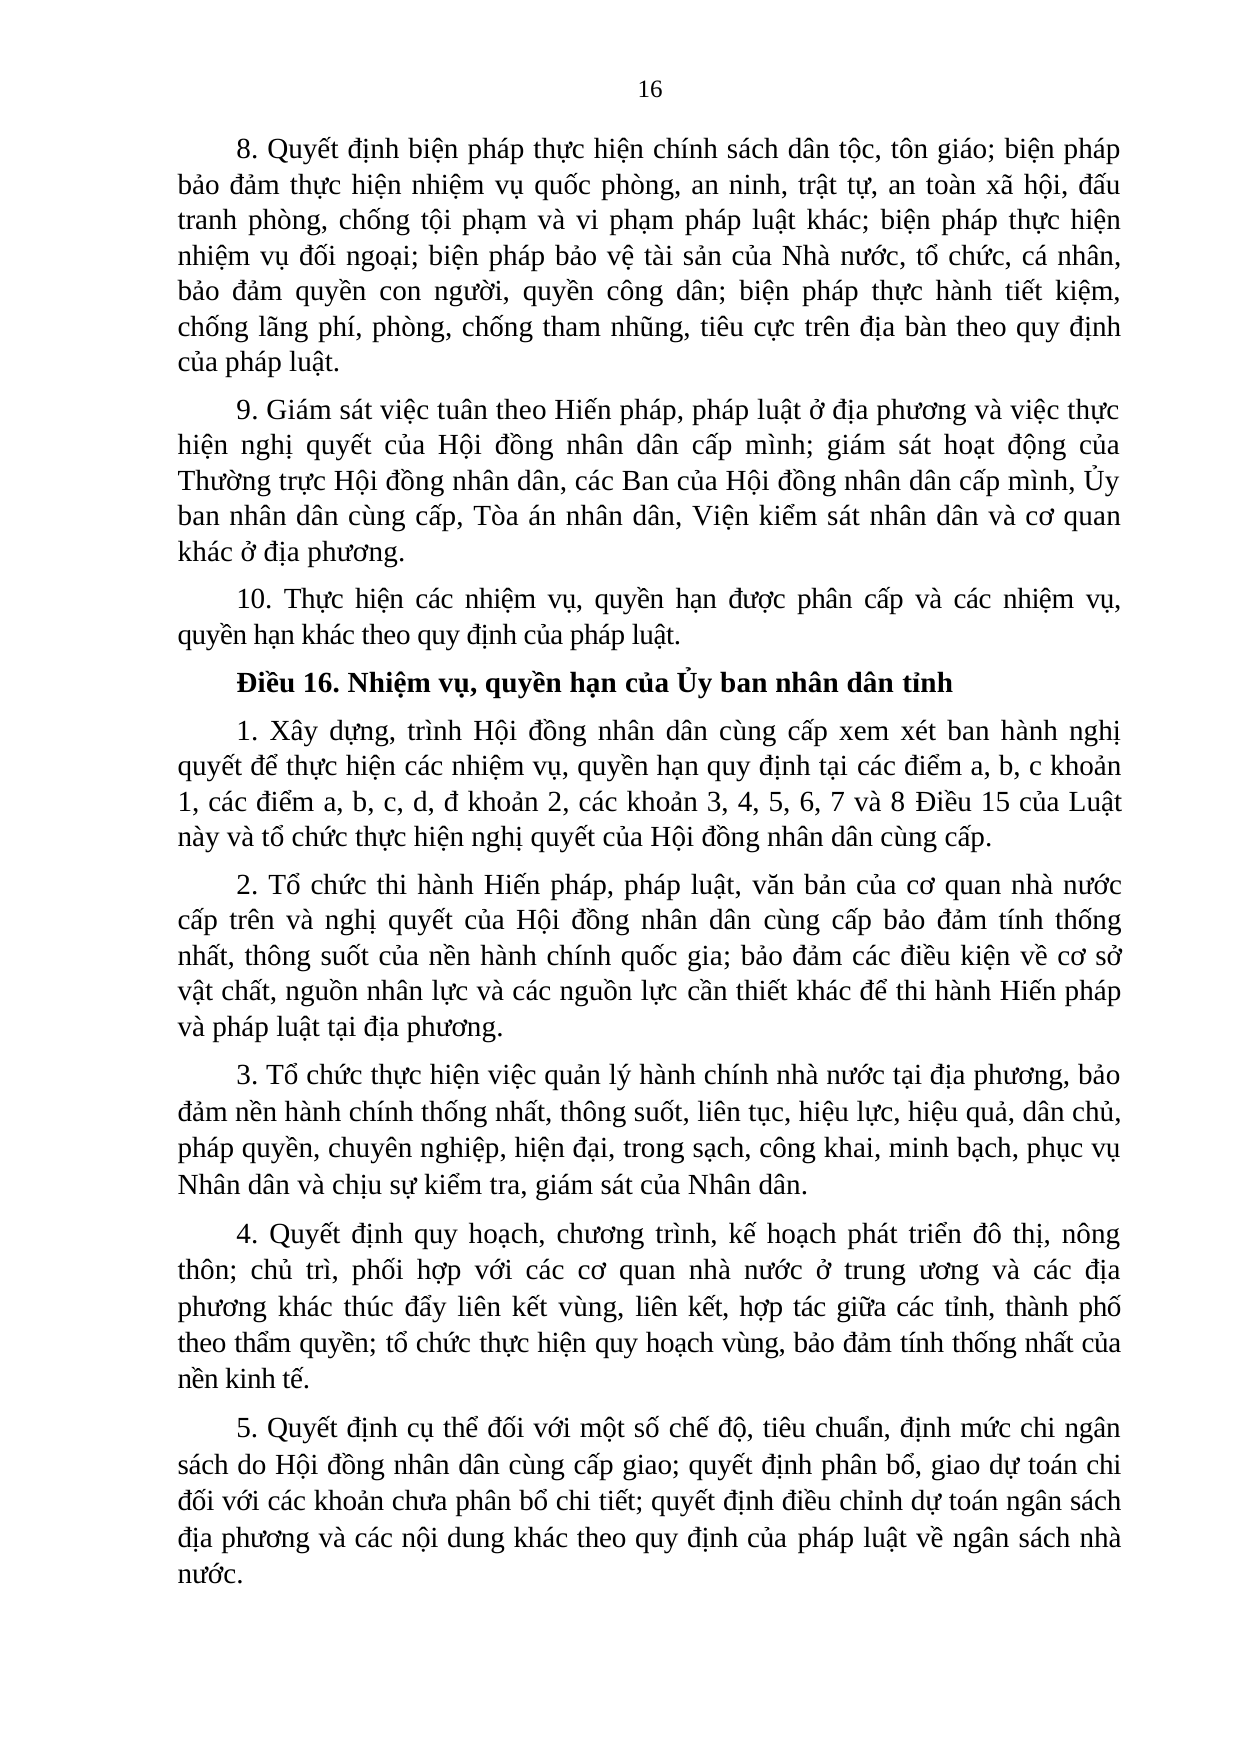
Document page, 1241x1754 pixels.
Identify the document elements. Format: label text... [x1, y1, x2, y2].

text 10. Thực hiện các nhiệm vụ, quyền hạn được phân cấp và các nhiệm vụ, quyền hạn khác theo quy định của pháp luật. [177, 581, 1122, 651]
text 1. Xây dựng, trình Hội đồng nhân dân cùng cấp xem xét ban hành nghị quyết để thực hiện các nhiệm vụ, quyền hạn quy định tại các điểm a, b, c khoản 1, các điểm a, b, c, d, đ khoản 2, các khoản 3, 4, 5, 6, 7 và 8 Điều 15 của Luật này và tổ chức thực hiện nghị quyết của Hội đồng nhân dân cùng cấp. [177, 712, 1122, 853]
text 3. Tổ chức thực hiện việc quản lý hành chính nhà nước tại địa phương, bảo đảm nền hành chính thống nhất, thông suốt, liên tục, hiệu lực, hiệu quả, dân chủ, pháp quyền, chuyên nghiệp, hiện đại, trong sạch, công khai, minh bạch, phục vụ Nhân dân và chịu sự kiểm tra, giám sát của Nhân dân. [177, 1056, 1122, 1201]
text 2. Tổ chức thi hành Hiến pháp, pháp luật, văn bản của cơ quan nhà nước cấp trên và nghị quyết của Hội đồng nhân dân cùng cấp bảo đảm tính thống nhất, thông suốt của nền hành chính quốc gia; bảo đảm các điều kiện về cơ sở vật chất, nguồn nhân lực và các nguồn lực cần thiết khác để thi hành Hiến pháp và pháp luật tại địa phương. [177, 866, 1122, 1043]
text 8. Quyết định biện pháp thực hiện chính sách dân tộc, tôn giáo; biện pháp bảo đảm thực hiện nhiệm vụ quốc phòng, an ninh, trật tự, an toàn xã hội, đấu tranh phòng, chống tội phạm và vi phạm pháp luật khác; biện pháp thực hiện nhiệm vụ đối ngoại; biện pháp bảo vệ tài sản của Nhà nước, tổ chức, cá nhân, bảo đảm quyền con người, quyền công dân; biện pháp thực hành tiết kiệm, chống lãng phí, phòng, chống tham nhũng, tiêu cực trên địa bàn theo quy định của pháp luật. [177, 131, 1122, 378]
text 4. Quyết định quy hoạch, chương trình, kế hoạch phát triển đô thị, nông thôn; chủ trì, phối hợp với các cơ quan nhà nước ở trung ương và các địa phương khác thúc đẩy liên kết vùng, liên kết, hợp tác giữa các tỉnh, thành phố theo thẩm quyền; tổ chức thực hiện quy hoạch vùng, bảo đảm tính thống nhất của nền kinh tế. [177, 1214, 1122, 1396]
text 5. Quyết định cụ thể đối với một số chế độ, tiêu chuẩn, định mức chi ngân sách do Hội đồng nhân dân cùng cấp giao; quyết định phân bổ, giao dự toán chi đối với các khoản chưa phân bổ chi tiết; quyết định điều chỉnh dự toán ngân sách địa phương và các nội dung khác theo quy định của pháp luật về ngân sách nhà nước. [177, 1409, 1122, 1591]
text 9. Giám sát việc tuân theo Hiến pháp, pháp luật ở địa phương và việc thực hiện nghị quyết của Hội đồng nhân dân cấp mình; giám sát hoạt động của Thường trực Hội đồng nhân dân, các Ban của Hội đồng nhân dân cấp mình, Ủy ban nhân dân cùng cấp, Tòa án nhân dân, Viện kiểm sát nhân dân và cơ quan khác ở địa phương. [177, 391, 1122, 568]
text Điều 16. Nhiệm vụ, quyền hạn của Ủy ban nhân dân tỉnh [177, 664, 1122, 699]
